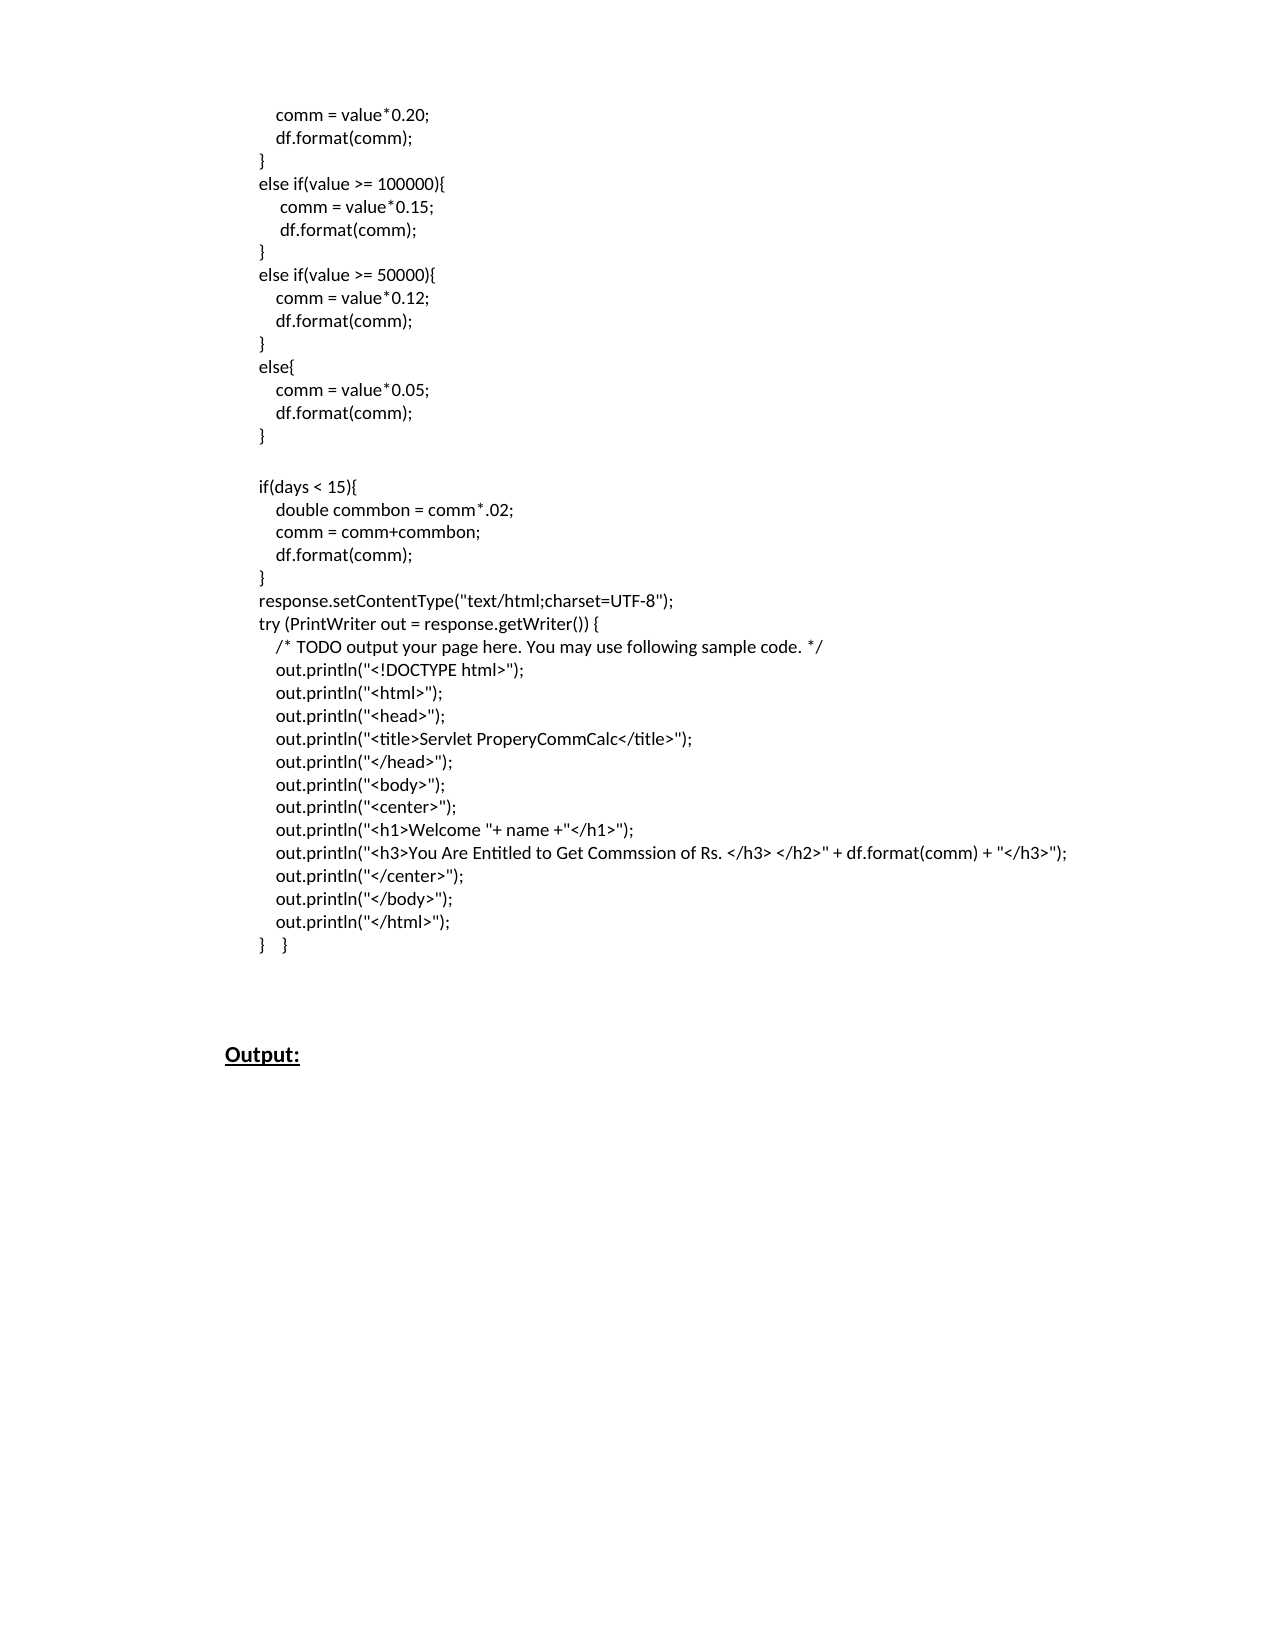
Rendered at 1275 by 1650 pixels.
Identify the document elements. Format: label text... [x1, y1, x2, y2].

text comm = value*0.12; [225, 286, 1125, 309]
text comm = comm+commbon; [225, 521, 1125, 544]
text try (PrintWriter out = response.getWriter()) { [225, 612, 1125, 635]
text double commbon = comm*.02; [225, 498, 1125, 521]
text out.println("</html>"); [225, 910, 1125, 933]
text } } [225, 933, 1125, 956]
text comm = value*0.20; [225, 103, 1125, 126]
text out.println("<html>"); [225, 681, 1125, 704]
text out.println("<h3>You Are Entitled to Get Commssion of Rs. </h3> </h2>" + df.format(comm) + "</h3>"); [225, 842, 1125, 864]
text df.format(comm); [225, 309, 1125, 332]
text } [225, 241, 1125, 263]
text out.println("<!DOCTYPE html>"); [225, 658, 1125, 681]
text else{ [225, 355, 1125, 378]
text out.println("<center>"); [225, 796, 1125, 819]
text out.println("<title>Servlet ProperyCommCalc</title>"); [225, 727, 1125, 750]
text out.println("</body>"); [225, 887, 1125, 910]
text } [225, 332, 1125, 355]
text } [225, 424, 1125, 447]
text out.println("<head>"); [225, 704, 1125, 727]
text out.println("</head>"); [225, 750, 1125, 773]
text comm = value*0.15; [225, 195, 1125, 218]
text out.println("<h1>Welcome "+ name +"</h1>"); [225, 819, 1125, 842]
text comm = value*0.05; [225, 378, 1125, 401]
text else if(value >= 100000){ [225, 172, 1125, 195]
text df.format(comm); [225, 218, 1125, 241]
text } [225, 567, 1125, 589]
text df.format(comm); [225, 401, 1125, 424]
text out.println("</center>"); [225, 864, 1125, 887]
text out.println("<body>"); [225, 773, 1125, 796]
text /* TODO output your page here. You may use following sample code. */ [225, 635, 1125, 658]
text } [225, 149, 1125, 172]
text Output: [225, 1040, 1125, 1068]
text df.format(comm); [225, 544, 1125, 567]
text else if(value >= 50000){ [225, 263, 1125, 286]
text if(days < 15){ [225, 475, 1125, 498]
text df.format(comm); [225, 126, 1125, 149]
text response.setContentType("text/html;charset=UTF-8"); [225, 589, 1125, 612]
